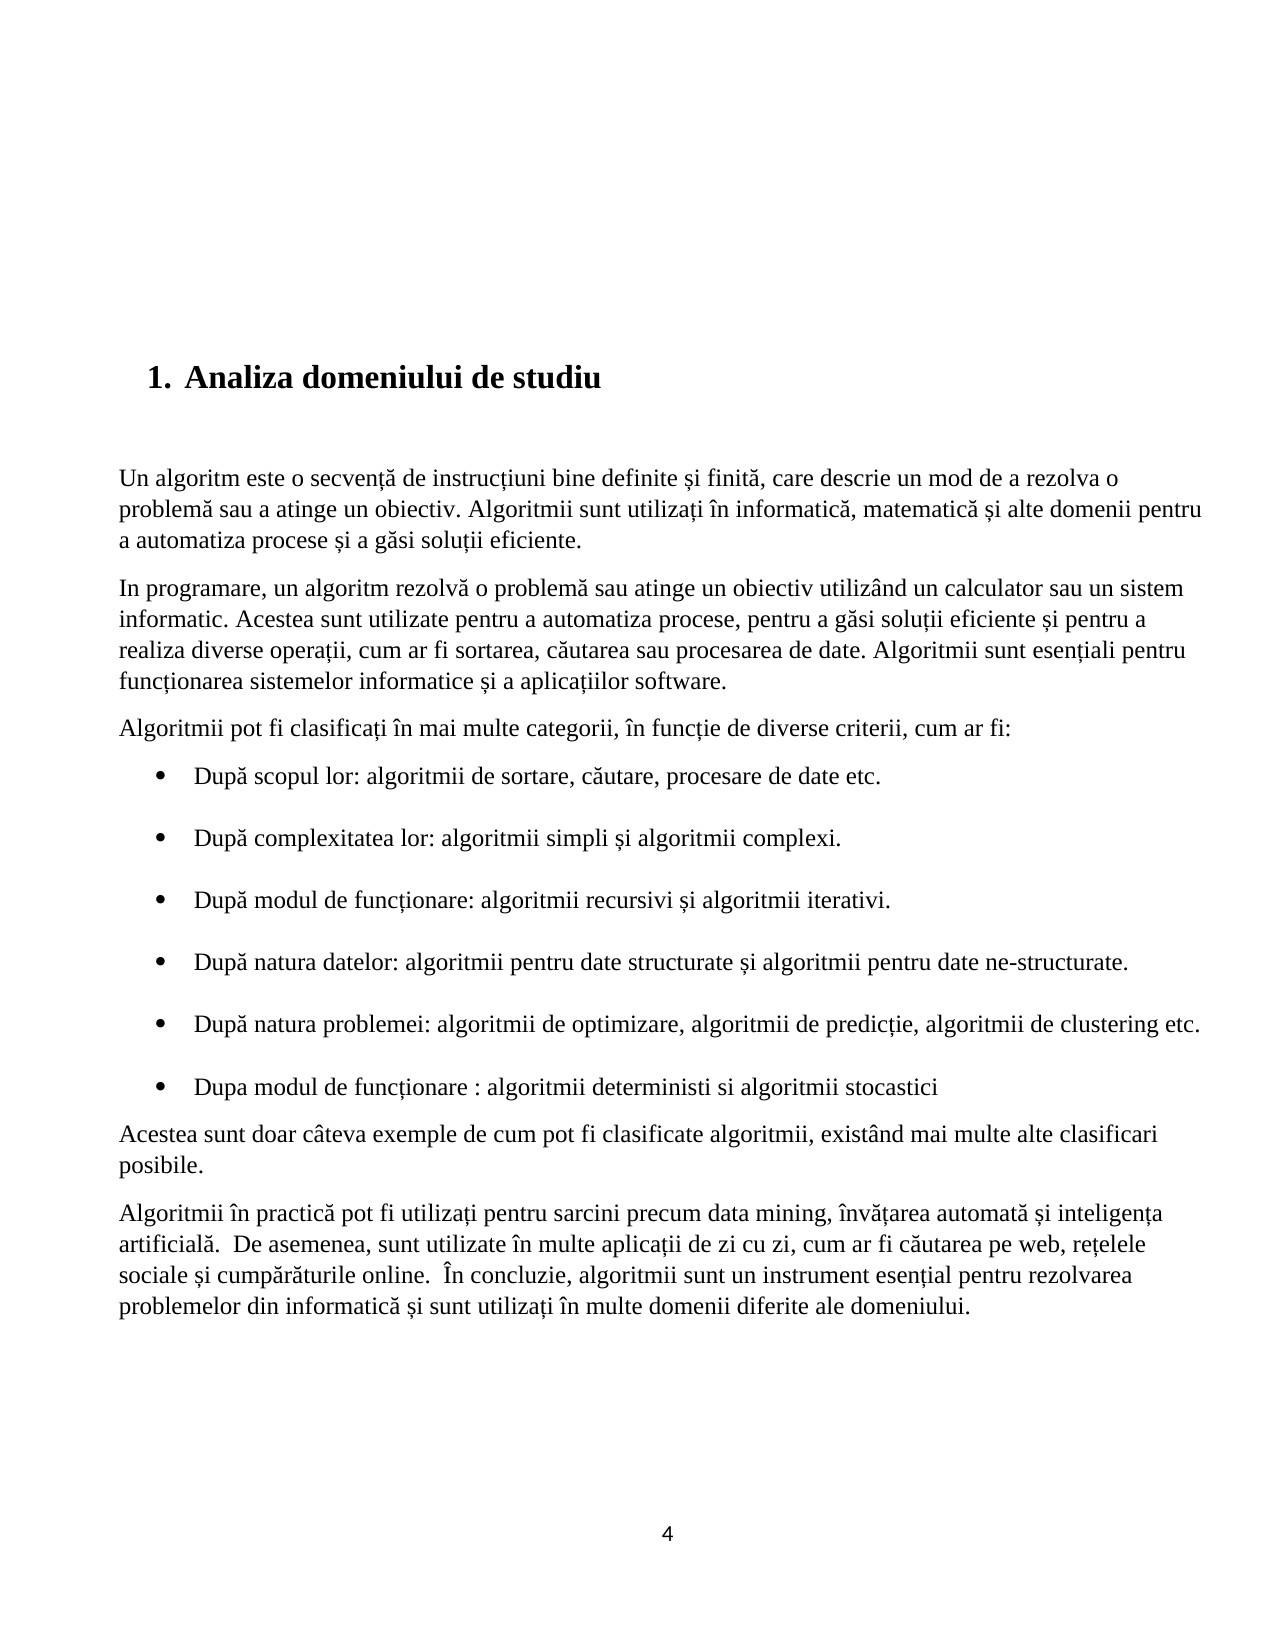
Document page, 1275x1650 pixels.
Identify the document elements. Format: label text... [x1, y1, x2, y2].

text Un algoritm este o secvență de instrucțiuni bine definite și finită, care descrie un mod de a rezolva o problemă sau a atinge un obiectiv. Algoritmii sunt utilizați în informatică, matematică și alte domenii pentru a automatiza procese și a găsi soluții eficiente. [118, 463, 1216, 554]
text Acestea sunt doar câteva exemple de cum pot fi clasificate algoritmii, existând mai multe alte clasificari posibile. [118, 1119, 1216, 1179]
list După modul de funcționare: algoritmii recursivi și algoritmii iterativi. [156, 885, 1216, 914]
list După complexitatea lor: algoritmii simpli și algoritmii complexi. [156, 823, 1216, 852]
list După scopul lor: algoritmii de sortare, căutare, procesare de date etc. [156, 761, 1216, 790]
list După natura datelor: algoritmii pentru date structurate și algoritmii pentru date ne-structurate. [156, 947, 1216, 976]
list Analiza domeniului de studiu [147, 357, 1216, 395]
text Algoritmii pot fi clasificați în mai multe categorii, în funcție de diverse criterii, cum ar fi: [118, 713, 1216, 742]
text In programare, un algoritm rezolvă o problemă sau atinge un obiectiv utilizând un calculator sau un sistem informatic. Acestea sunt utilizate pentru a automatiza procese, pentru a găsi soluții eficiente și pentru a realiza diverse operații, cum ar fi sortarea, căutarea sau procesarea de date. Algoritmii sunt esențiali pentru funcționarea sistemelor informatice și a aplicațiilor software. [118, 573, 1216, 694]
text Algoritmii în practică pot fi utilizați pentru sarcini precum data mining, învățarea automată și inteligența artificială. De asemenea, sunt utilizate în multe aplicații de zi cu zi, cum ar fi căutarea pe web, rețelele sociale și cumpărăturile online. În concluzie, algoritmii sunt un instrument esențial pentru rezolvarea problemelor din informatică și sunt utilizați în multe domenii diferite ale domeniului. [118, 1198, 1216, 1320]
list După natura problemei: algoritmii de optimizare, algoritmii de predicție, algoritmii de clustering etc. [156, 1009, 1216, 1038]
list Dupa modul de funcționare : algoritmii deterministi si algoritmii stocastici [156, 1072, 1216, 1100]
